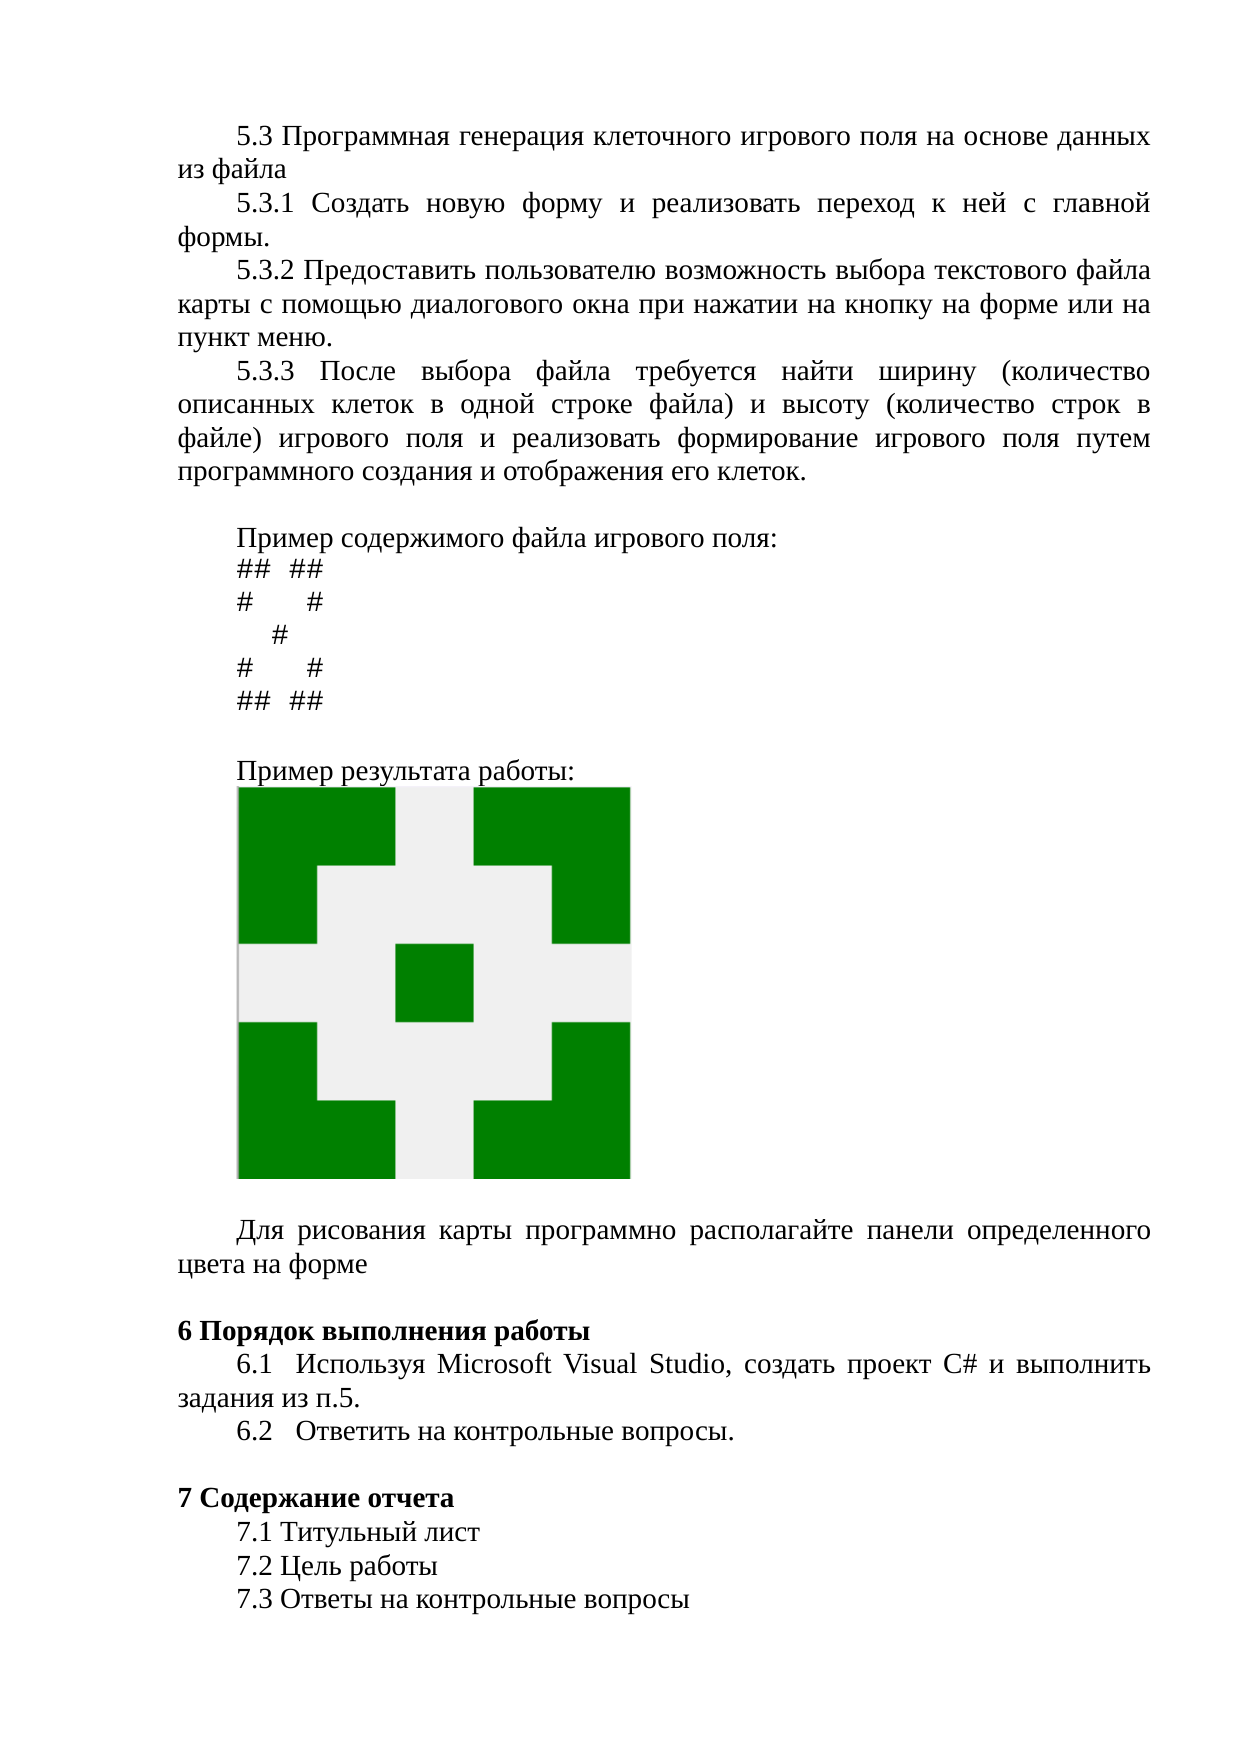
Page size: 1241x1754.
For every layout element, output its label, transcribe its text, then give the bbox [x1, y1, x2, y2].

text 7.2 Цель работы [177, 1548, 1152, 1581]
text # [177, 620, 1152, 653]
text 5.3 Программная генерация клеточного игрового поля на основе данных из файла [177, 118, 1152, 185]
text 5.3.2 Предоставить пользователю возможность выбора текстового файла карты с помощью диалогового окна при нажатии на кнопку на форме или на пункт меню. [177, 252, 1152, 353]
picture [236, 786, 632, 1179]
text 7.1 Титульный лист [177, 1514, 1152, 1548]
text 7.3 Ответы на контрольные вопросы [177, 1581, 1152, 1615]
text # # [177, 587, 1152, 620]
text 5.3.1 Создать новую форму и реализовать переход к ней с главной формы. [177, 185, 1152, 252]
text 7 Содержание отчета [177, 1481, 1152, 1514]
text 6.2 Ответить на контрольные вопросы. [177, 1413, 1152, 1447]
text 5.3.3 После выбора файла требуется найти ширину (количество описанных клеток в одной строке файла) и высоту (количество строк в файле) игрового поля и реализовать формирование игрового поля путем программного создания и отображения его клеток. [177, 353, 1152, 487]
text Для рисования карты программно располагайте панели определенного цвета на форме [177, 1212, 1152, 1279]
text ## ## [177, 554, 1152, 587]
text ## ## [177, 686, 1152, 719]
text 6 Порядок выполнения работы [177, 1313, 1152, 1346]
text Пример содержимого файла игрового поля: [177, 521, 1152, 554]
text 6.1 Используя Microsoft Visual Studio, создать проект C# и выполнить задания из п.5. [177, 1346, 1152, 1413]
text # # [177, 653, 1152, 686]
text Пример результата работы: [177, 753, 1152, 786]
